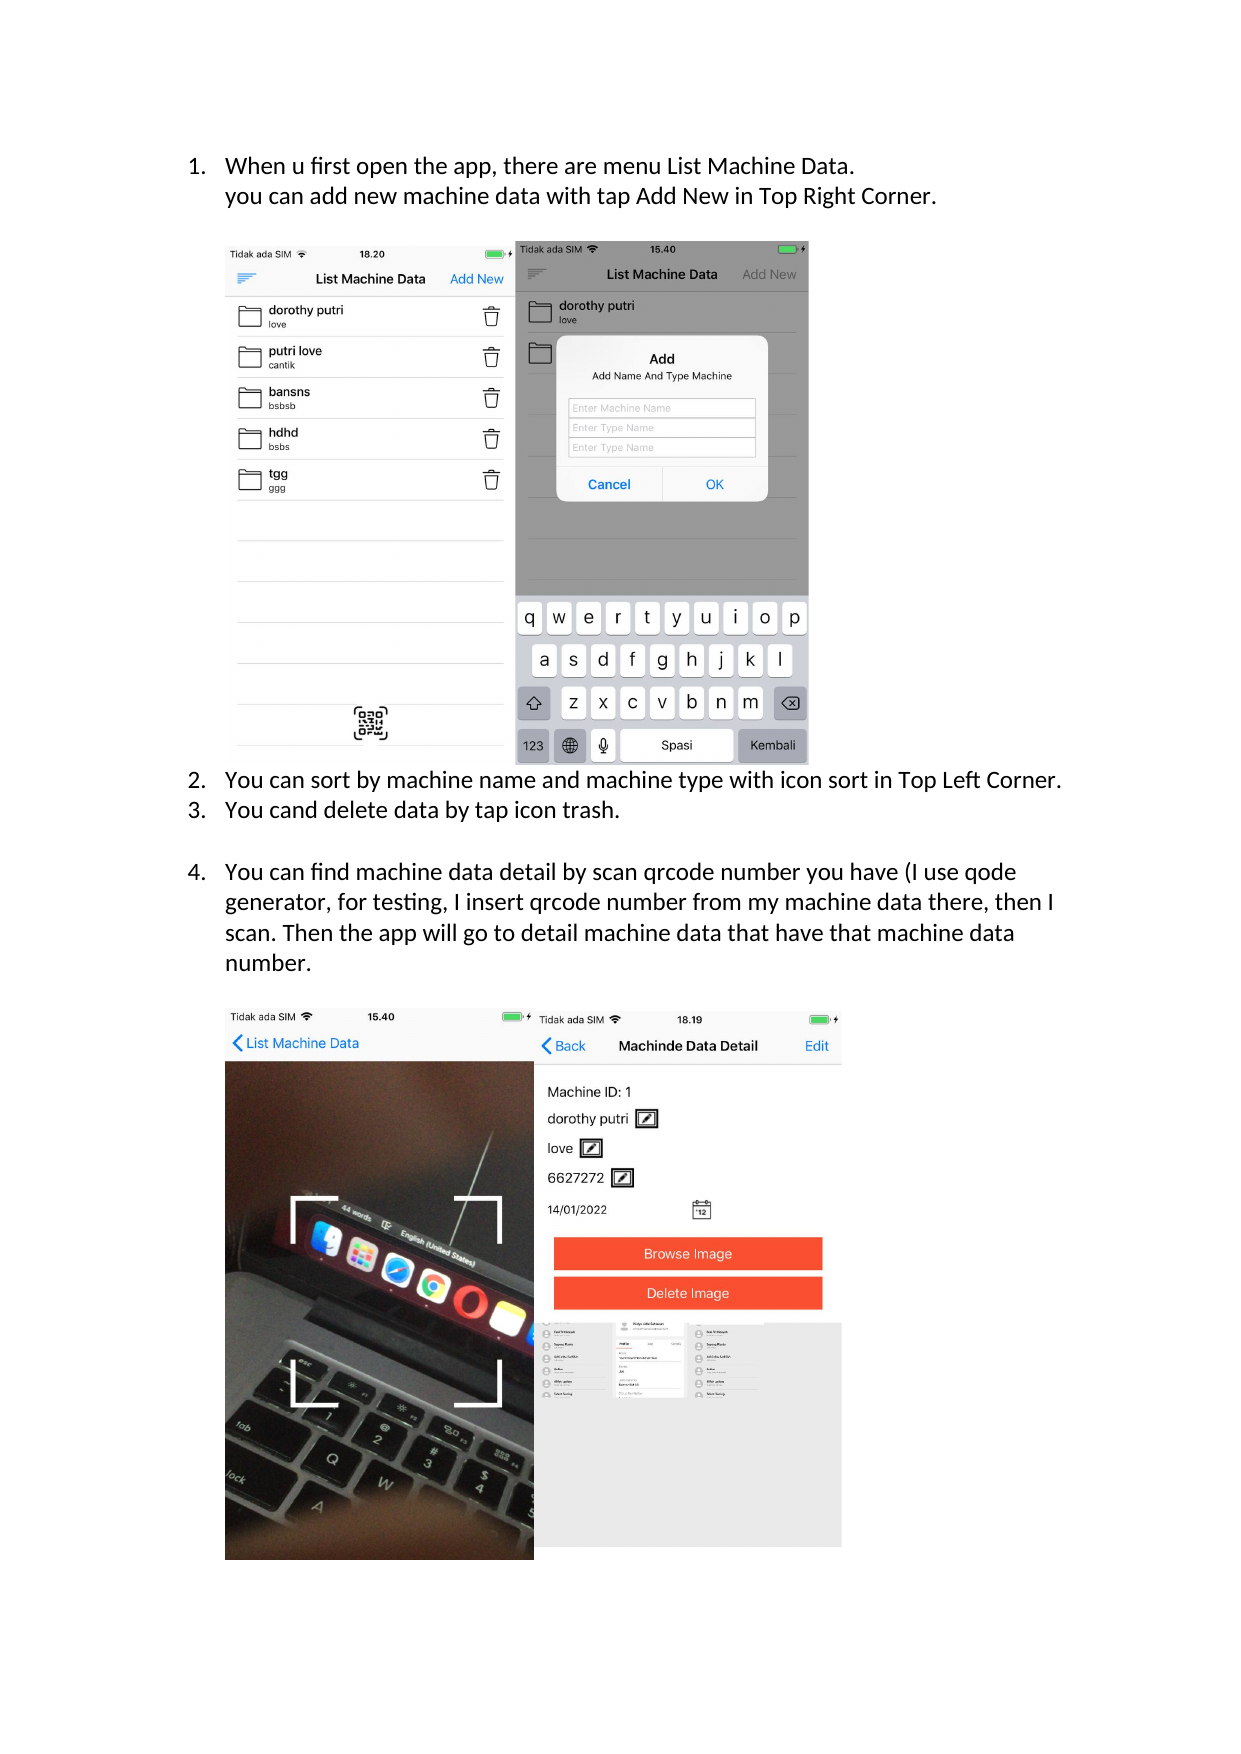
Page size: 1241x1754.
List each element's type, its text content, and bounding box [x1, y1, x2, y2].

picture [225, 1008, 842, 1560]
list You cand delete data by tap icon trash. [187, 795, 1090, 825]
picture [225, 241, 809, 765]
list You can sort by machine name and machine type with icon sort in Top Left Corner. [187, 764, 1090, 795]
list You can find machine data detail by scan qrcode number you have (I use qode generator, for testing, I insert qrcode number from my machine data there, then I scan. Then the app will go to detail machine data that have that machine data number. [187, 856, 1090, 978]
list When u first open the app, there are menu List Machine Data. you can add new machine data with tap Add New in Top Right Corner. [187, 150, 1090, 211]
